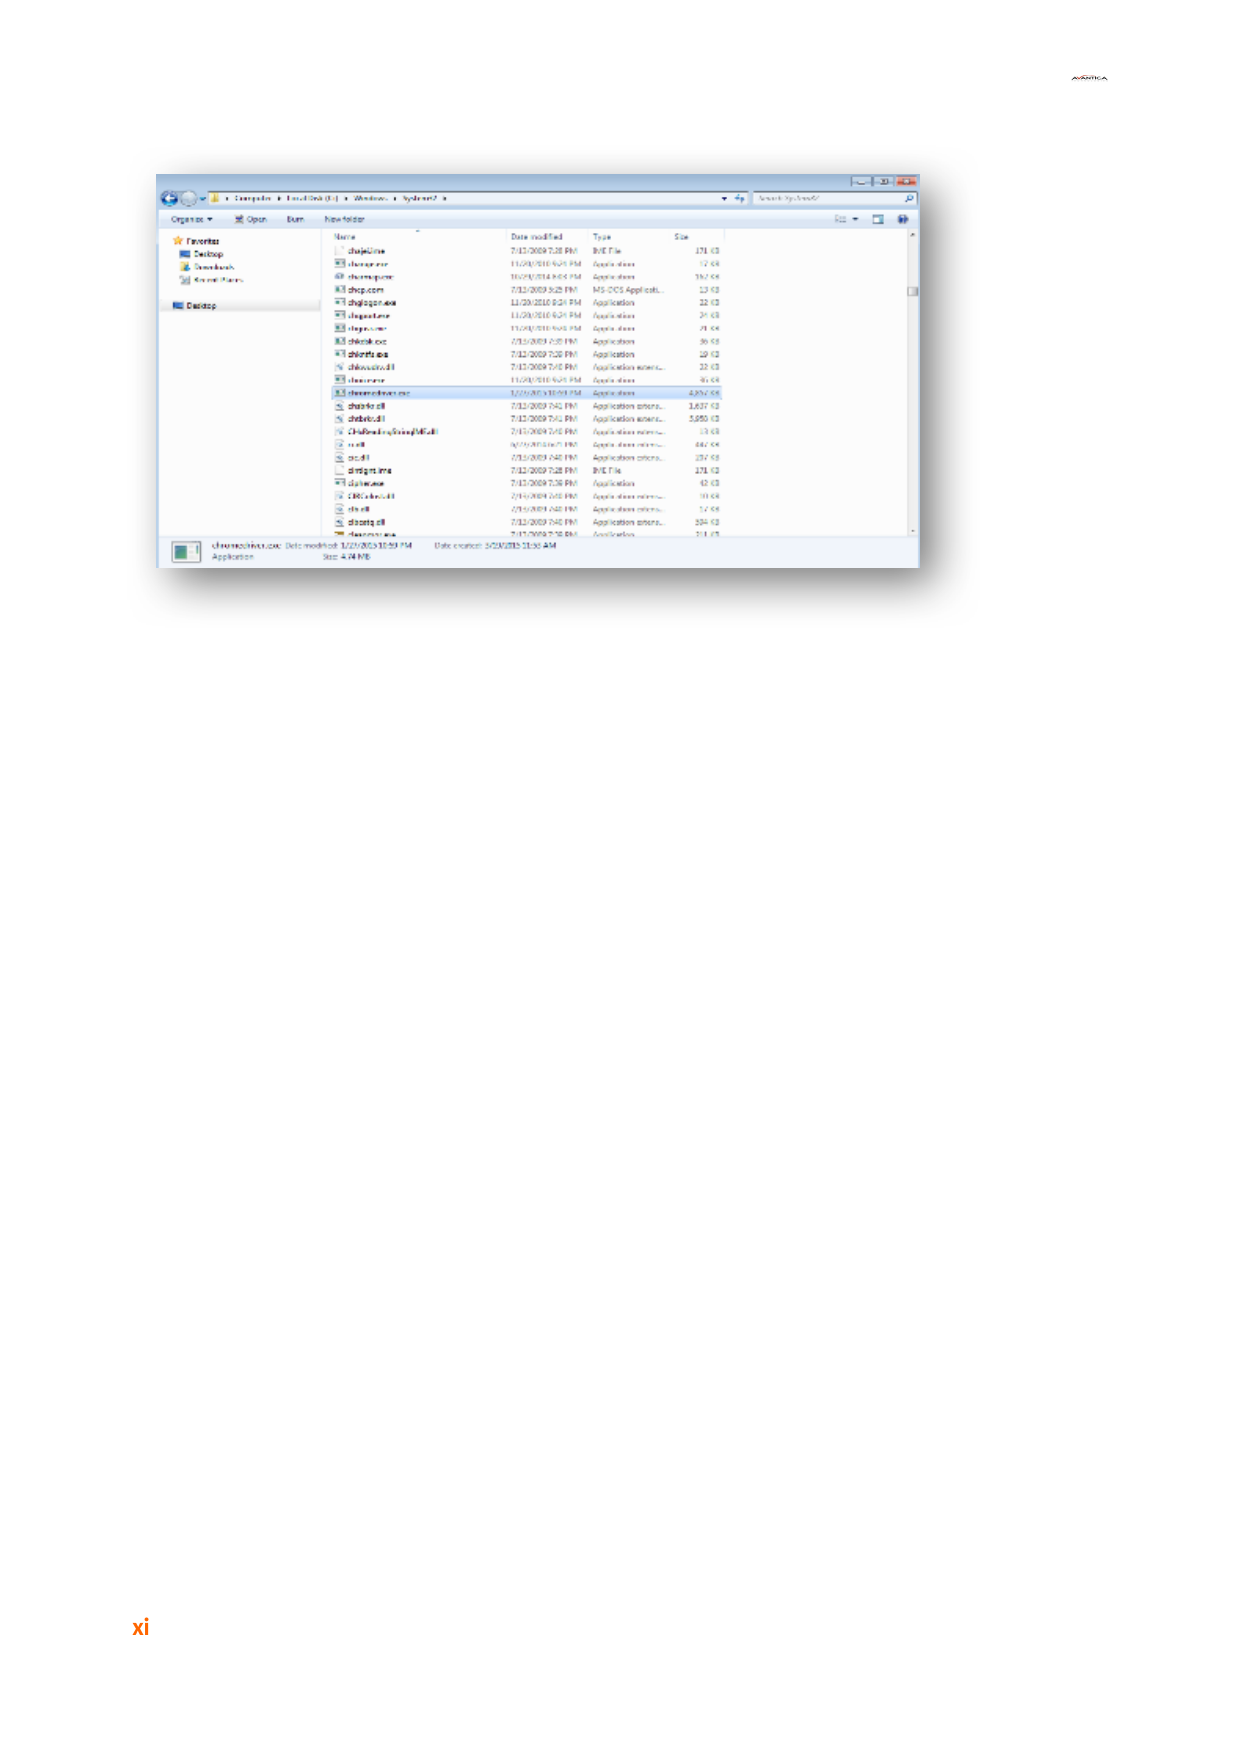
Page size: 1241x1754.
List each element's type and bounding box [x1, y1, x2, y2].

picture [1070, 75, 1109, 82]
picture [156, 174, 920, 568]
